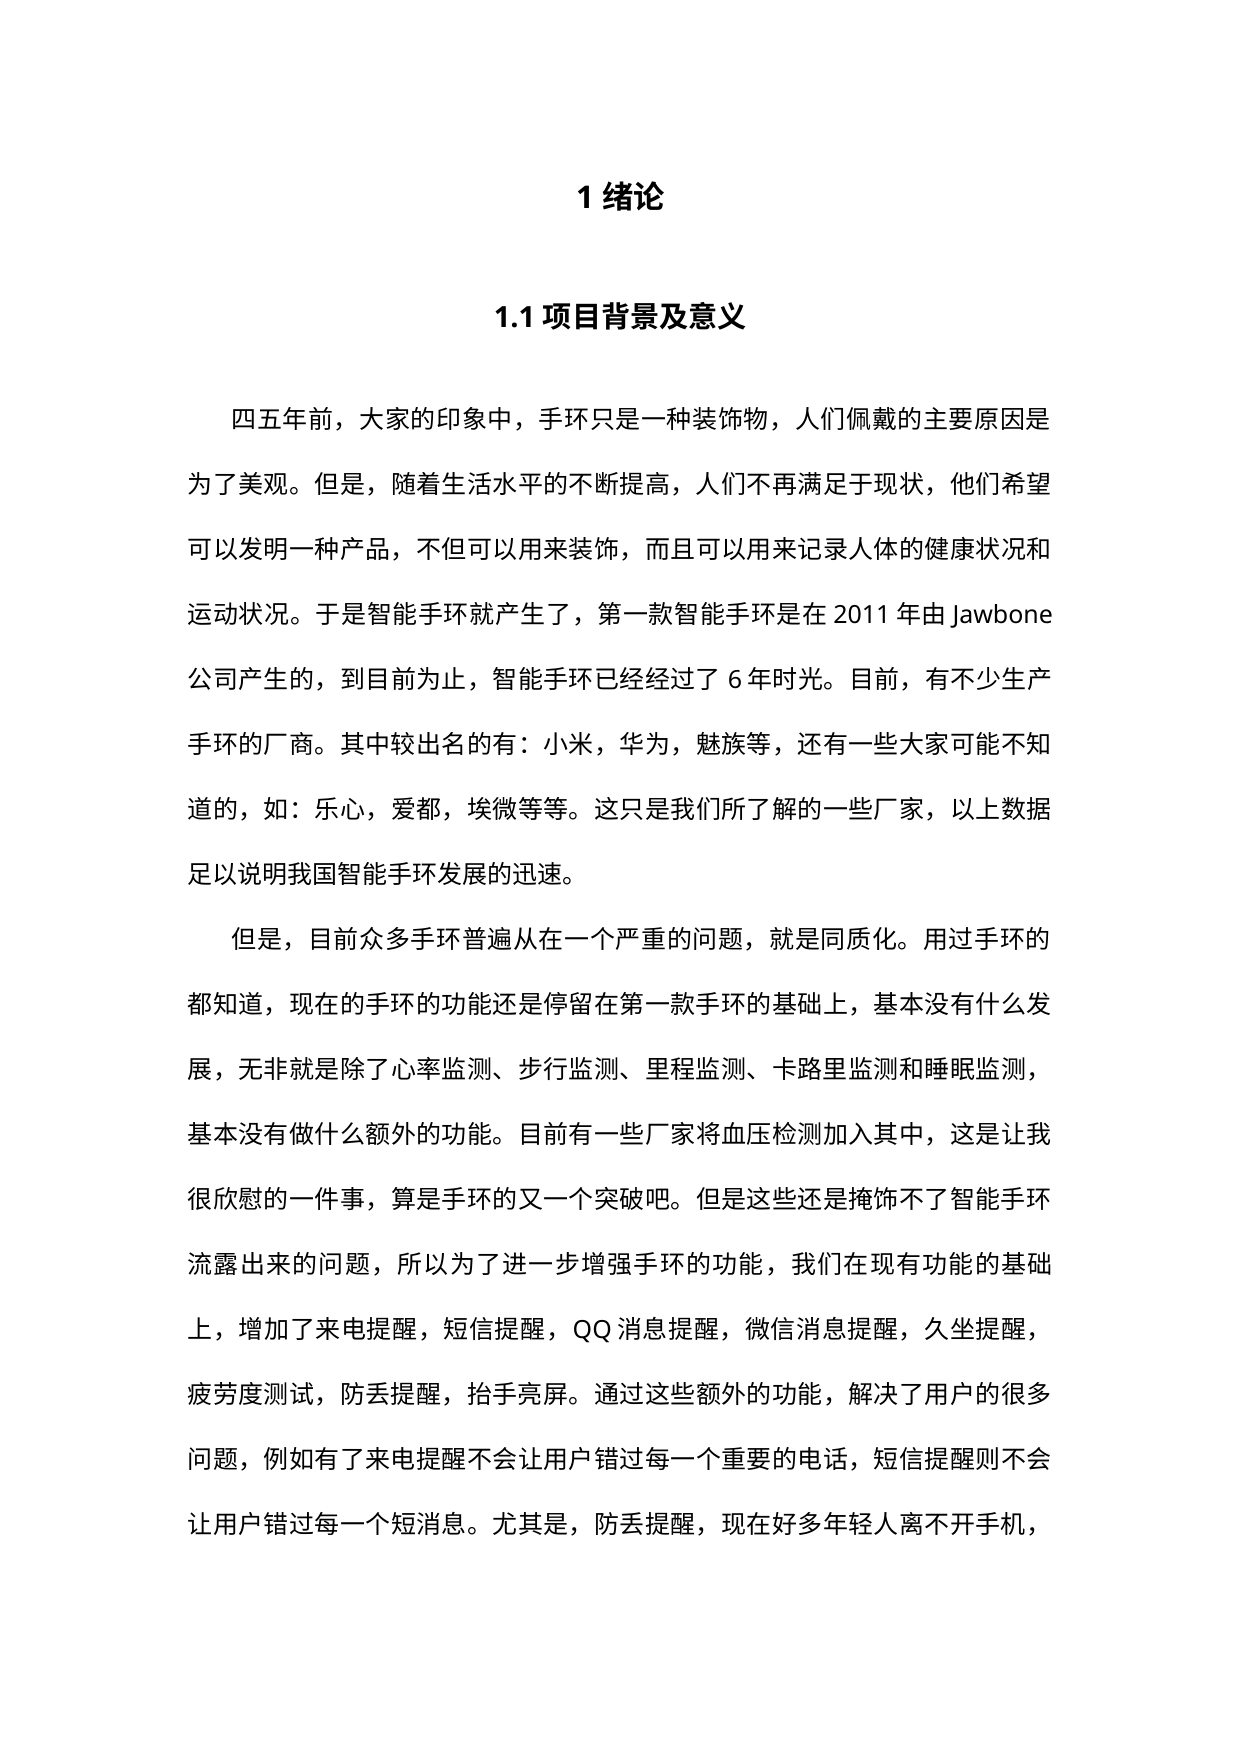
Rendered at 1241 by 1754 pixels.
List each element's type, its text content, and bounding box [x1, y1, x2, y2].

subtitle 1.1 项目背景及意义 [187, 282, 1053, 347]
text 四五年前，大家的印象中，手环只是一种装饰物，人们佩戴的主要原因是为了美观。但是，随着生活水平的不断提高，人们不再满足于现状，他们希望可以发明一种产品，不但可以用来装饰，而且可以用来记录人体的健康状况和运动状况。于是智能手环就产生了，第一款智能手环是在2011年由Jawbone公司产生的，到目前为止，智能手环已经经过了6年时光。目前，有不少生产手环的厂商。其中较出名的有：小米，华为，魅族等，还有一些大家可能不知道的，如：乐心，爱都，埃微等等。这只是我们所了解的一些厂家，以上数据足以说明我国智能手环发展的迅速。 [187, 385, 1053, 905]
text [187, 905, 1053, 1555]
subtitle 1 绪论 [198, 162, 1042, 227]
